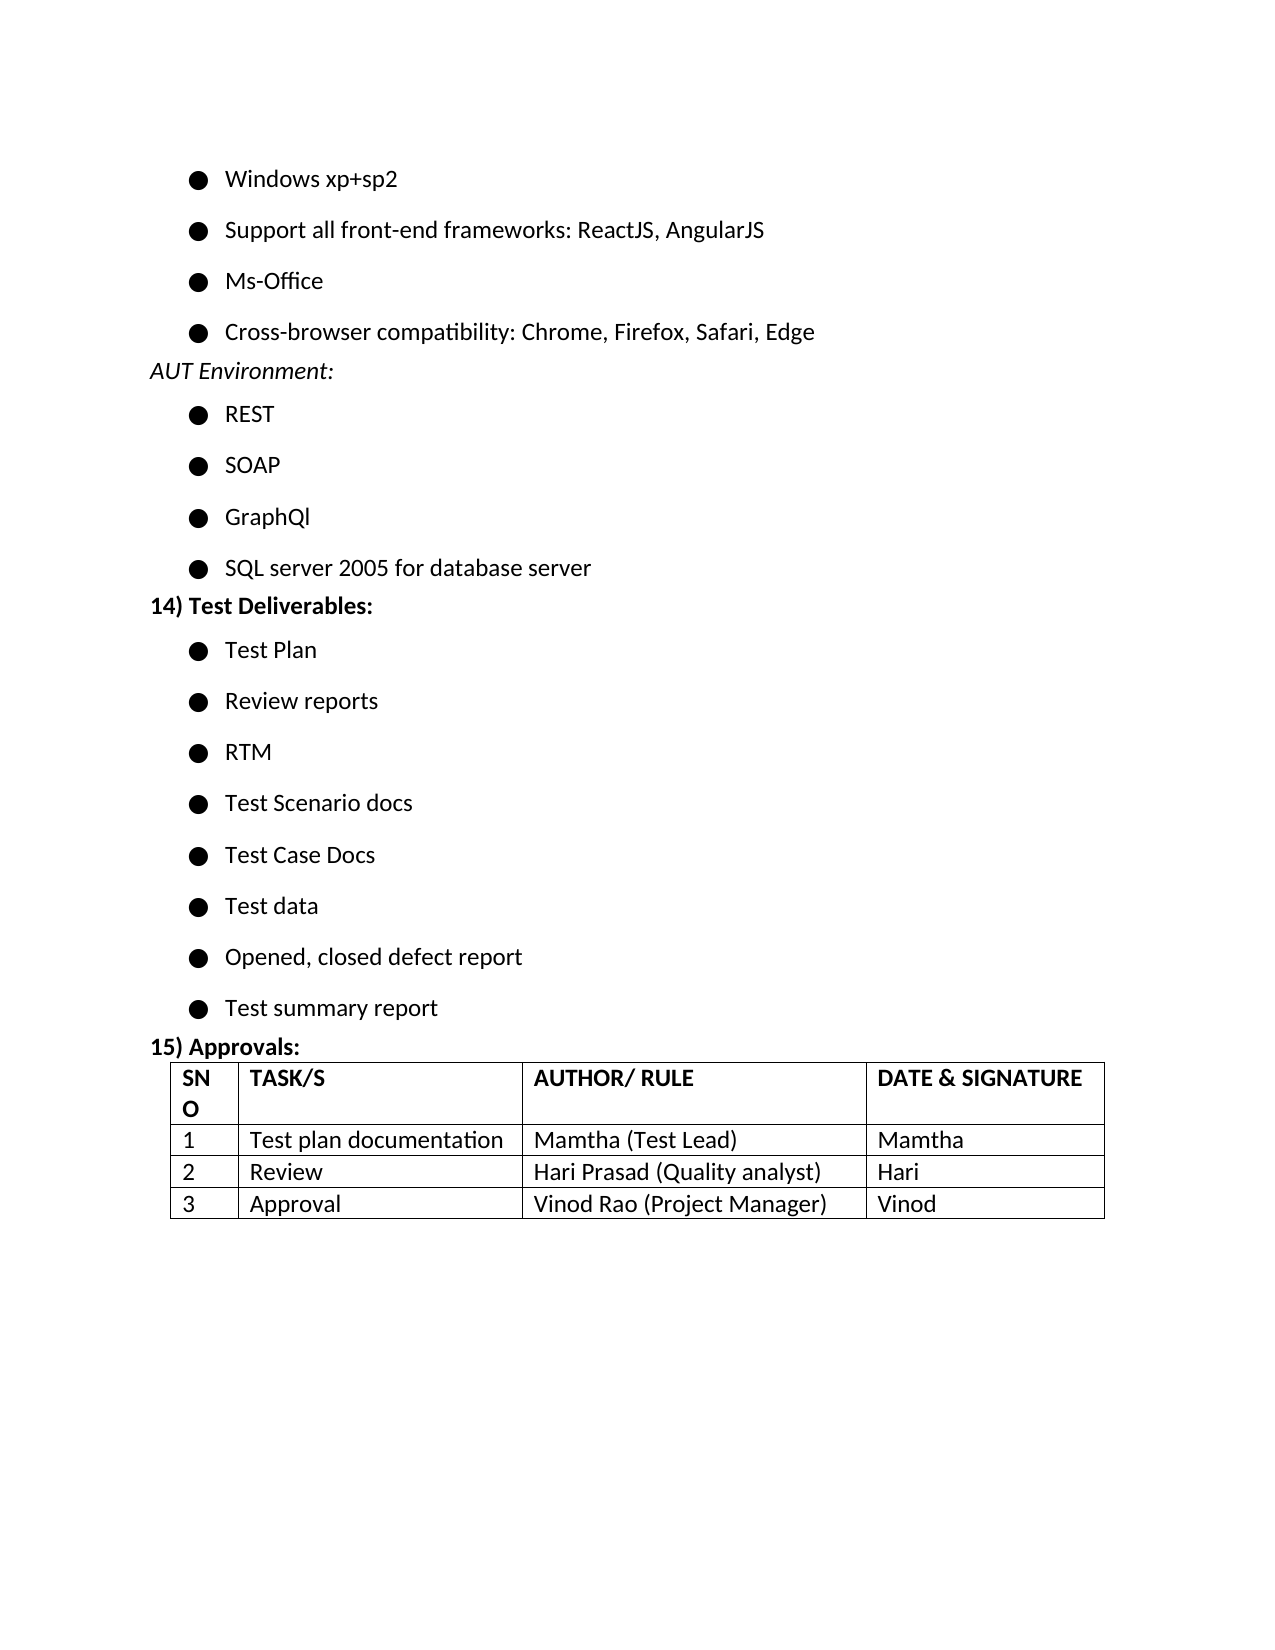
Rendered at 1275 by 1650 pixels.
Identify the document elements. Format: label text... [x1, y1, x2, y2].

list Test Plan [187, 621, 1125, 672]
table_header SNO [171, 1063, 238, 1124]
table_cell Approval [239, 1188, 522, 1218]
table_cell Mamtha [867, 1125, 1104, 1155]
table_header AUTHOR/ RULE [523, 1063, 866, 1124]
list Test Case Docs [187, 826, 1125, 877]
list RTM [187, 723, 1125, 775]
table_cell Mamtha (Test Lead) [523, 1125, 866, 1155]
list SQL server 2005 for database server [187, 539, 1125, 591]
table_cell Hari Prasad (Quality analyst) [523, 1156, 866, 1187]
table_cell 1 [171, 1125, 238, 1155]
table_header TASK/S [239, 1063, 522, 1124]
text 15) Approvals: [150, 1031, 1125, 1062]
table_cell 3 [171, 1188, 238, 1218]
list GraphQl [187, 488, 1125, 539]
table_cell Hari [867, 1156, 1104, 1187]
list Opened, closed defect report [187, 928, 1125, 980]
table_header DATE & SIGNATURE [867, 1063, 1104, 1124]
list Cross-browser compatibility: Chrome, Firefox, Safari, Edge [187, 304, 1125, 355]
list REST [187, 386, 1125, 437]
table_cell Test plan documentation [239, 1125, 522, 1155]
list Ms-Office [187, 252, 1125, 304]
table_cell 2 [171, 1156, 238, 1187]
text 14) Test Deliverables: [150, 591, 1125, 621]
list Test Scenario docs [187, 775, 1125, 826]
list SOAP [187, 437, 1125, 488]
table_cell Vinod [867, 1188, 1104, 1218]
text AUT Environment: [150, 355, 1125, 386]
list Windows xp+sp2 [187, 150, 1125, 201]
table_cell Review [239, 1156, 522, 1187]
list Support all front-end frameworks: ReactJS, AngularJS [187, 201, 1125, 252]
list Review reports [187, 672, 1125, 723]
list Test data [187, 877, 1125, 928]
list Test summary report [187, 980, 1125, 1031]
table_cell Vinod Rao (Project Manager) [523, 1188, 866, 1218]
